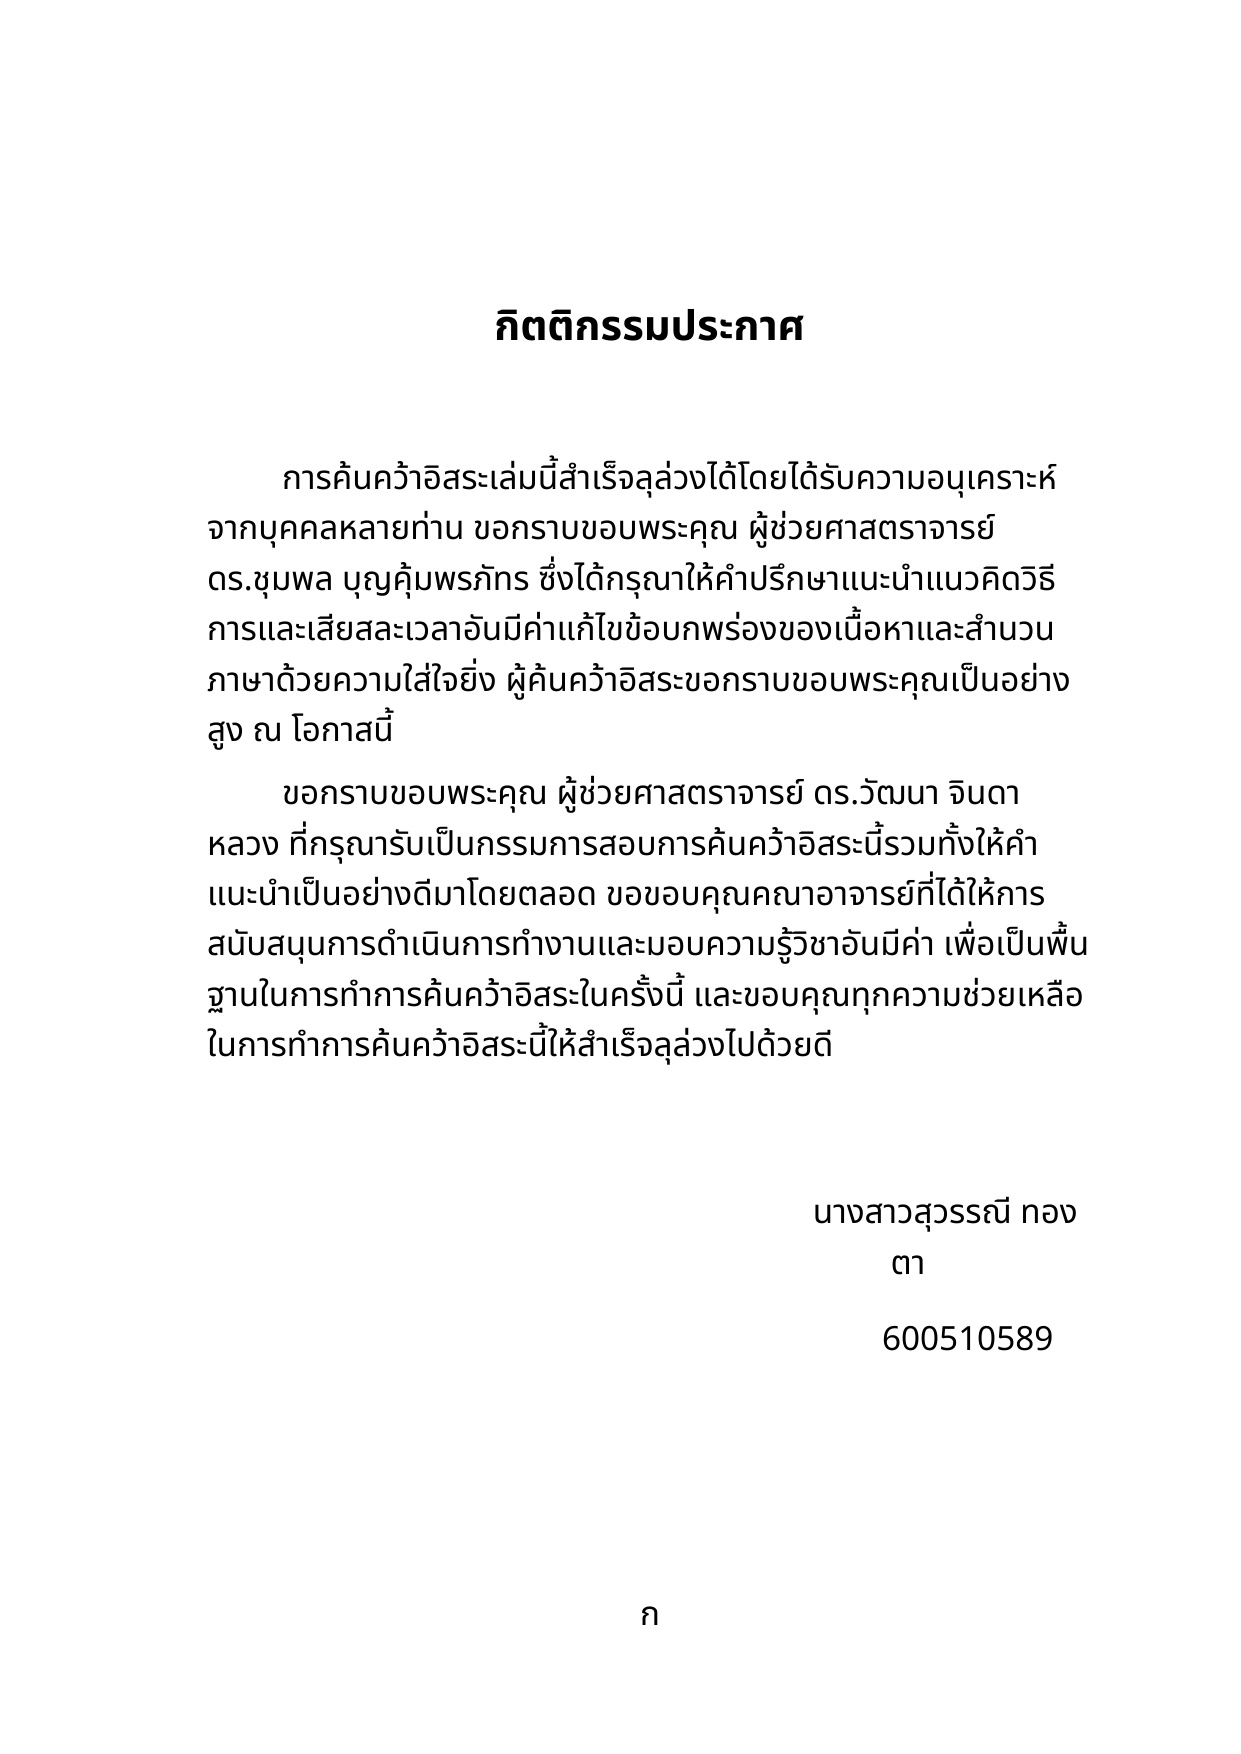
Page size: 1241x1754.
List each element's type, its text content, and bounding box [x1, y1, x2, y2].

text นางสาวสุวรรณี ทองตา [732, 1188, 1084, 1289]
text กิตติกรรมประกาศ [207, 296, 1092, 359]
text การค้นคว้าอิสระเล่มนี้สำเร็จลุล่วงได้โดยได้รับความอนุเคราะห์จากบุคคลหลายท่าน ขอกราบขอบพระคุณ ผู้ช่วยศาสตราจารย์ ดร.ชุมพล บุญคุ้มพรภัทร ซึ่งได้กรุณาให้คำปรึกษาแนะนำแนวคิดวิธีการและเสียสละเวลาอันมีค่าแก้ไขข้อบกพร่องของเนื้อหาและสำนวนภาษาด้วยความใส่ใจยิ่ง ผู้ค้นคว้าอิสระขอกราบขอบพระคุณเป็นอย่างสูง ณ โอกาสนี้ [207, 454, 1092, 756]
text 600510589 [882, 1314, 1092, 1360]
text ขอกราบขอบพระคุณ ผู้ช่วยศาสตราจารย์ ดร.วัฒนา จินดาหลวง ที่กรุณารับเป็นกรรมการสอบการค้นคว้าอิสระนี้รวมทั้งให้คำแนะนำเป็นอย่างดีมาโดยตลอด ขอขอบคุณคณาอาจารย์ที่ได้ให้การสนับสนุนการดำเนินการทำงานและมอบความรู้วิชาอันมีค่า เพื่อเป็นพื้นฐานในการทำการค้นคว้าอิสระในครั้งนี้ และขอบคุณทุกความช่วยเหลือในการทำการค้นคว้าอิสระนี้ให้สำเร็จลุล่วงไปด้วยดี [207, 769, 1092, 1072]
